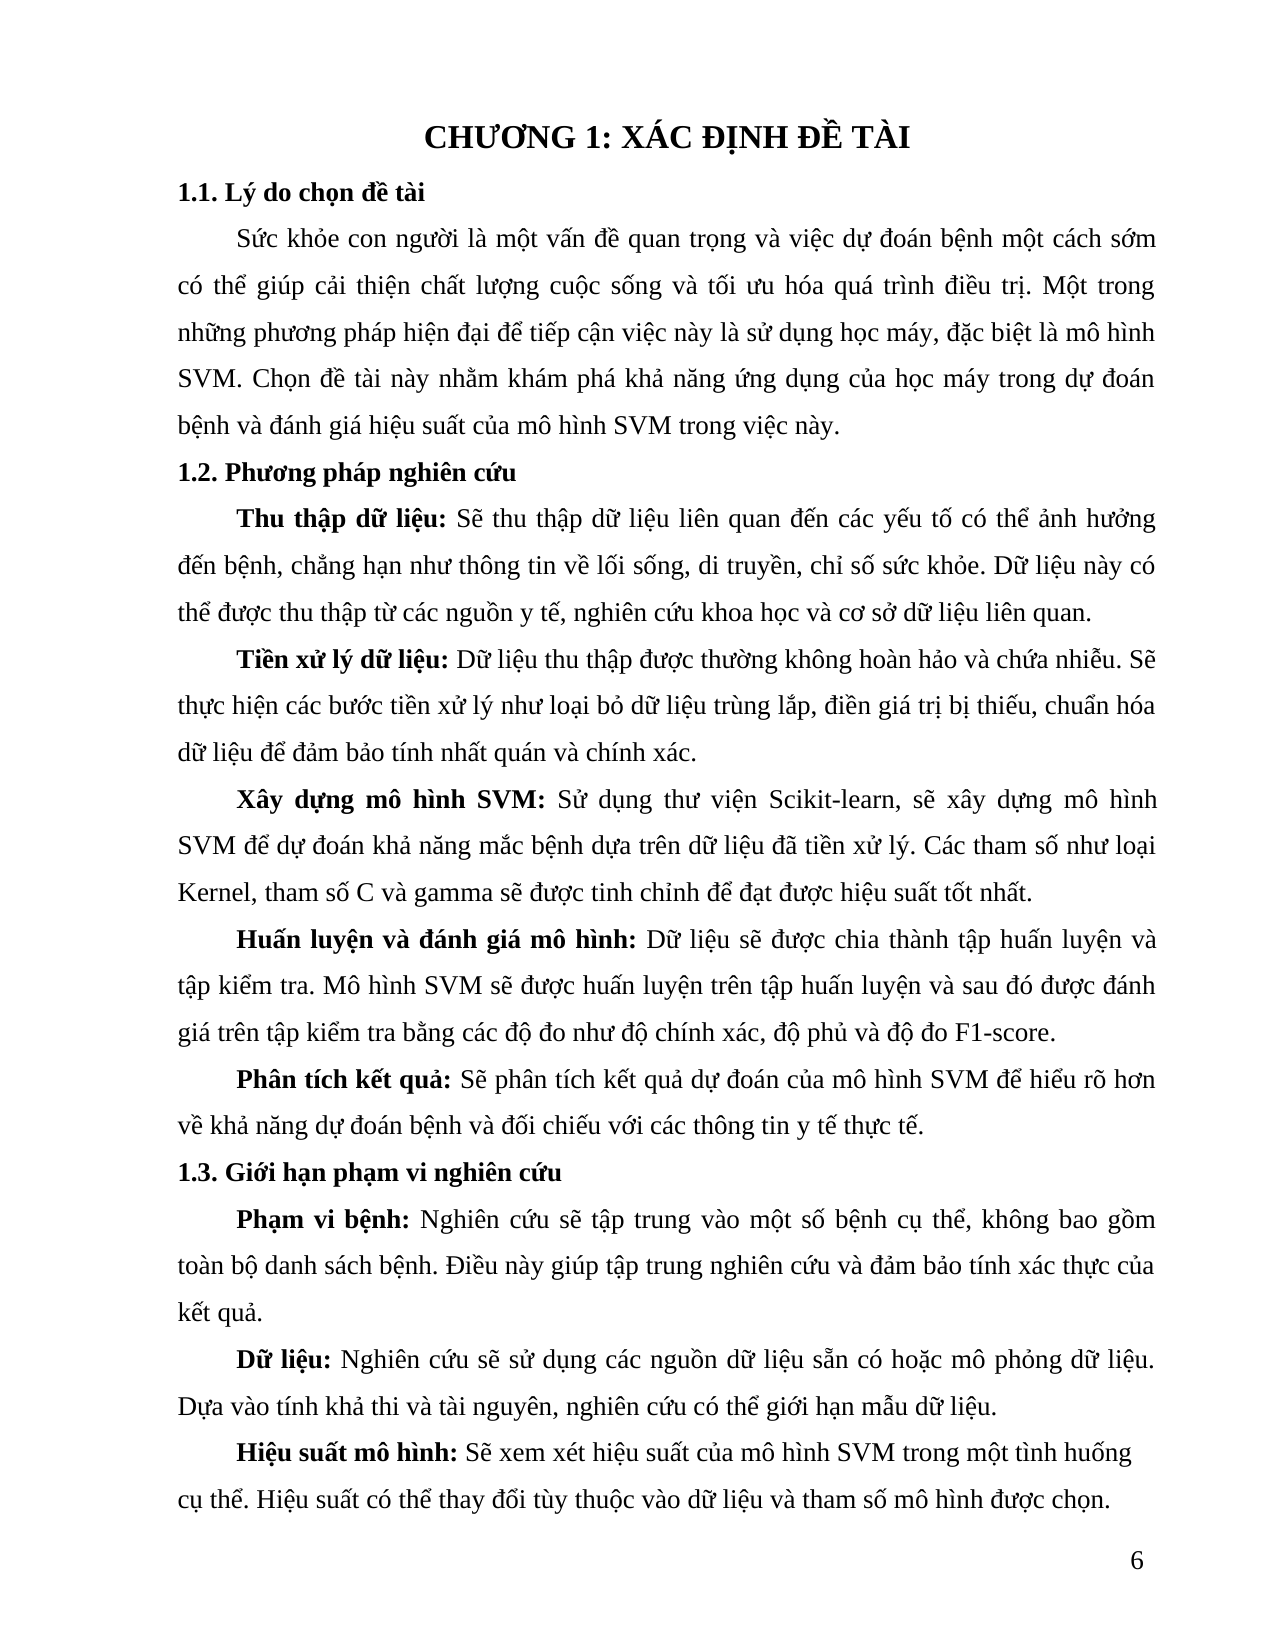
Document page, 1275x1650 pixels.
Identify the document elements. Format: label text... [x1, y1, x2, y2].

subtitle CHƯƠNG 1: XÁC ĐỊNH ĐỀ TÀI [180, 118, 1154, 156]
text Phạm vi bệnh: Nghiên cứu sẽ tập trung vào một số bệnh cụ thể, không bao gồm toàn bộ danh sách bệnh. Điều này giúp tập trung nghiên cứu và đảm bảo tính xác thực của kết quả. [177, 1203, 1157, 1327]
subtitle Giới hạn phạm vi nghiên cứu [177, 1156, 1221, 1187]
text Phân tích kết quả: Sẽ phân tích kết quả dự đoán của mô hình SVM để hiểu rõ hơn về khả năng dự đoán bệnh và đối chiếu với các thông tin y tế thực tế. [177, 1063, 1157, 1141]
text Huấn luyện và đánh giá mô hình: Dữ liệu sẽ được chia thành tập huấn luyện và tập kiểm tra. Mô hình SVM sẽ được huấn luyện trên tập huấn luyện và sau đó được đánh giá trên tập kiểm tra bằng các độ đo như độ chính xác, độ phủ và độ đo F1-score. [177, 923, 1157, 1047]
text Dựa vào tính khả thi và tài nguyên, nghiên cứu có thể giới hạn mẫu dữ liệu. [177, 1389, 1221, 1421]
subtitle Lý do chọn đề tài [177, 176, 1221, 207]
text Tiền xử lý dữ liệu: Dữ liệu thu thập được thường không hoàn hảo và chứa nhiễu. Sẽ thực hiện các bước tiền xử lý như loại bỏ dữ liệu trùng lắp, điền giá trị bị thiếu, chuẩn hóa dữ liệu để đảm bảo tính nhất quán và chính xác. [177, 643, 1157, 767]
subtitle Phương pháp nghiên cứu [177, 456, 1221, 487]
text Dữ liệu: Nghiên cứu sẽ sử dụng các nguồn dữ liệu sẵn có hoặc mô phỏng dữ liệu. [236, 1343, 1221, 1374]
text Sức khỏe con người là một vấn đề quan trọng và việc dự đoán bệnh một cách sớm có thể giúp cải thiện chất lượng cuộc sống và tối ưu hóa quá trình điều trị. Một trong những phương pháp hiện đại để tiếp cận việc này là sử dụng học máy, đặc biệt là mô hình SVM. Chọn đề tài này nhằm khám phá khả năng ứng dụng của học máy trong dự đoán bệnh và đánh giá hiệu suất của mô hình SVM trong việc này. [177, 222, 1157, 440]
text Hiệu suất mô hình: Sẽ xem xét hiệu suất của mô hình SVM trong một tình huống cụ thể. Hiệu suất có thể thay đổi tùy thuộc vào dữ liệu và tham số mô hình được chọn. [177, 1436, 1157, 1514]
text Thu thập dữ liệu: Sẽ thu thập dữ liệu liên quan đến các yếu tố có thể ảnh hưởng đến bệnh, chẳng hạn như thông tin về lối sống, di truyền, chỉ số sức khỏe. Dữ liệu này có thể được thu thập từ các nguồn y tế, nghiên cứu khoa học và cơ sở dữ liệu liên quan. [177, 503, 1157, 627]
text Xây dựng mô hình SVM: Sử dụng thư viện Scikit-learn, sẽ xây dựng mô hình SVM để dự đoán khả năng mắc bệnh dựa trên dữ liệu đã tiền xử lý. Các tham số như loại Kernel, tham số C và gamma sẽ được tinh chỉnh để đạt được hiệu suất tốt nhất. [177, 783, 1157, 907]
